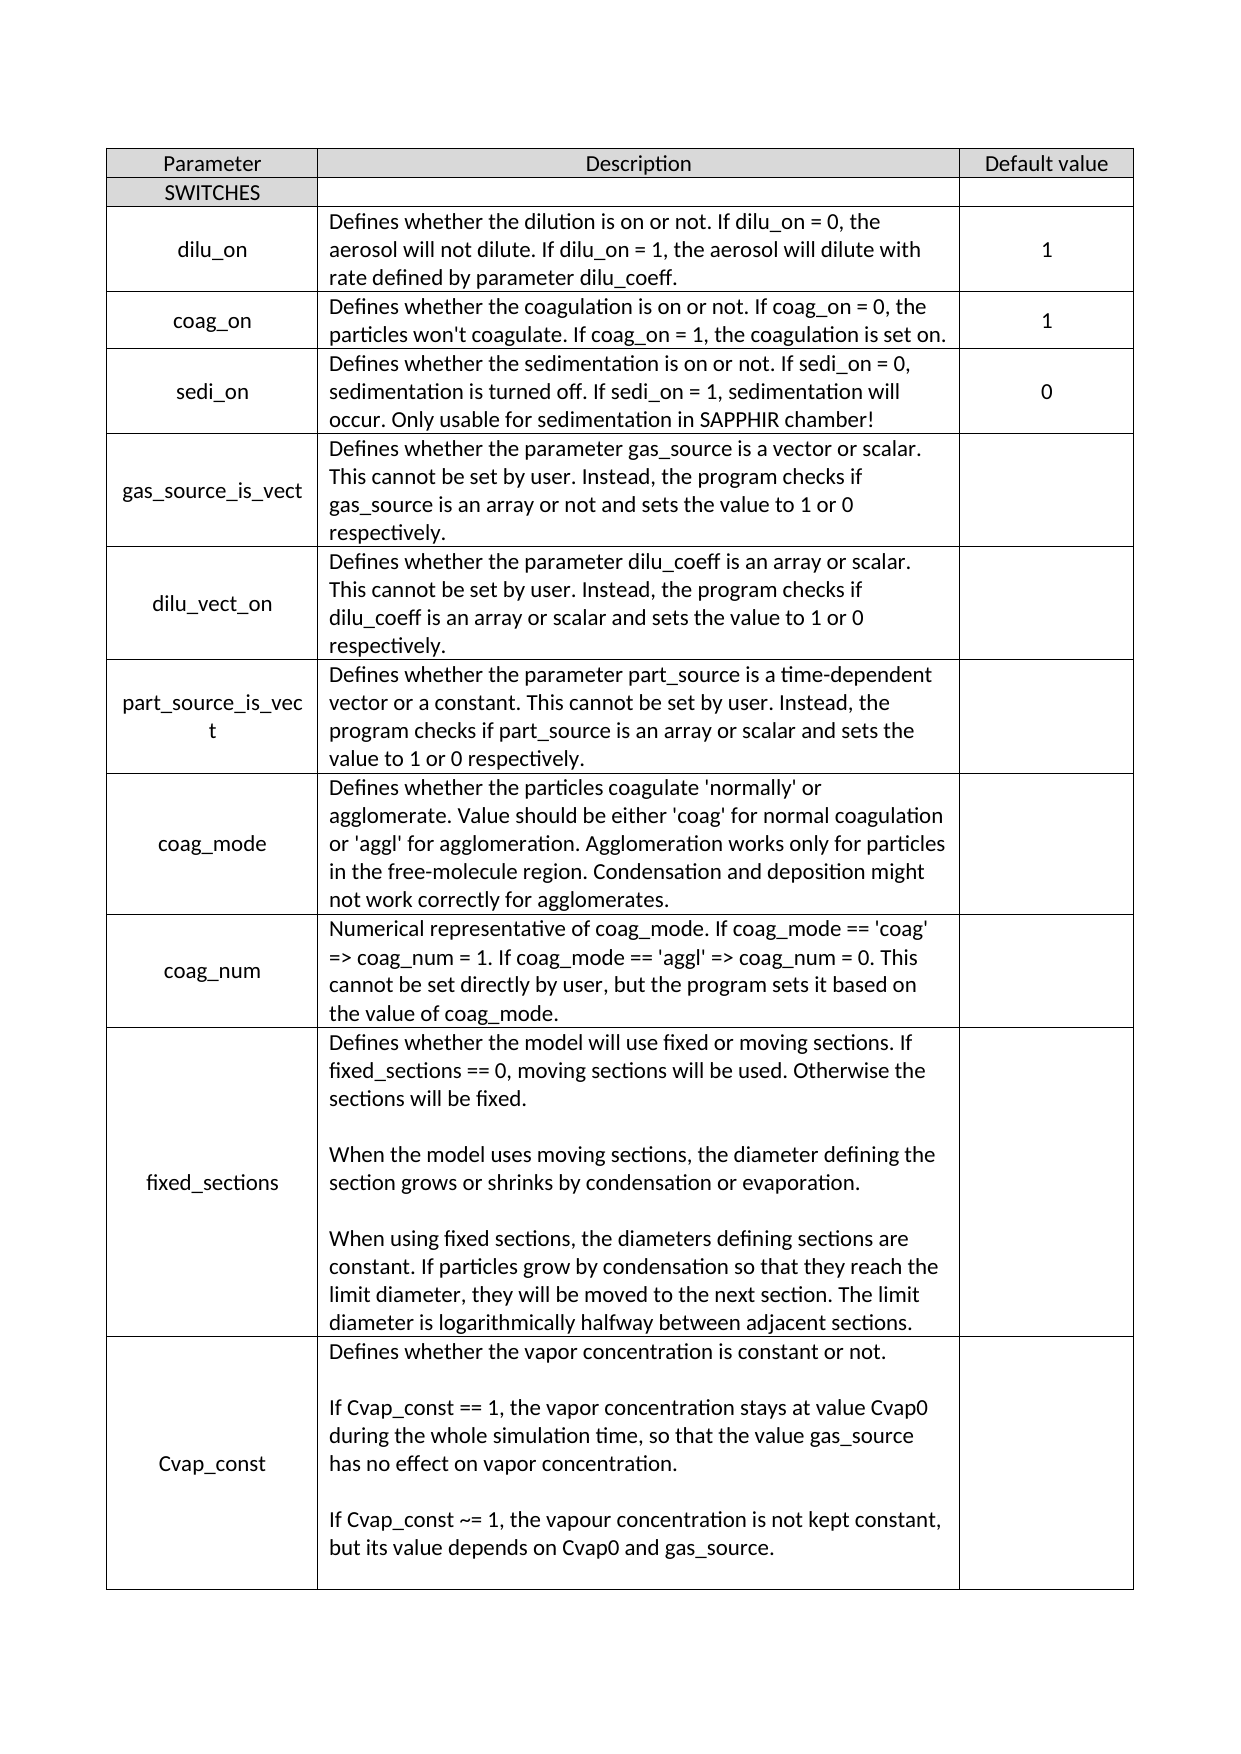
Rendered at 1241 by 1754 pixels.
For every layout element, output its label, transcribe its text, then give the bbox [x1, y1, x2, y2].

table_cell part_source_is_vect [107, 660, 317, 772]
table_cell Defines whether the parameter gas_source is a vector or scalar. This cannot be set by user. Instead, the program checks if gas_source is an array or not and sets the value to 1 or 0 respectively. [318, 434, 959, 546]
table_cell dilu_on [107, 207, 317, 291]
table_cell Defines whether the parameter dilu_coeff is an array or scalar. This cannot be set by user. Instead, the program checks if dilu_coeff is an array or scalar and sets the value to 1 or 0 respectively. [318, 547, 959, 659]
table_cell Defines whether the particles coagulate 'normally' or agglomerate. Value should be either 'coag' for normal coagulation or 'aggl' for agglomeration. Agglomeration works only for particles in the free-molecule region. Condensation and deposition might not work correctly for agglomerates. [318, 774, 959, 913]
table_cell Defines whether the model will use fixed or moving sections. If fixed_sections == 0, moving sections will be used. Otherwise the sections will be fixed. When the model uses moving sections, the diameter defining the section grows or shrinks by condensation or evaporation. When using fixed sections, the diameters defining sections are constant. If particles grow by condensation so that they reach the limit diameter, they will be moved to the next section. The limit diameter is logarithmically halfway between adjacent sections. [318, 1028, 959, 1336]
table_cell [960, 915, 1133, 1027]
table_cell 0 [960, 349, 1133, 433]
table_cell Cvap_const [107, 1337, 317, 1589]
table_cell [960, 178, 1133, 206]
table_cell Defines whether the dilution is on or not. If dilu_on = 0, the aerosol will not dilute. If dilu_on = 1, the aerosol will dilute with rate defined by parameter dilu_coeff. [318, 207, 959, 291]
table_cell [960, 434, 1133, 546]
table_cell [960, 660, 1133, 772]
table_cell [960, 774, 1133, 913]
table_cell Defines whether the parameter part_source is a time-dependent vector or a constant. This cannot be set by user. Instead, the program checks if part_source is an array or scalar and sets the value to 1 or 0 respectively. [318, 660, 959, 772]
table_cell [318, 178, 959, 206]
table_cell Defines whether the vapor concentration is constant or not. If Cvap_const == 1, the vapor concentration stays at value Cvap0 during the whole simulation time, so that the value gas_source has no effect on vapor concentration. If Cvap_const ~= 1, the vapour concentration is not kept constant, but its value depends on Cvap0 and gas_source. [318, 1337, 959, 1589]
table_cell Defines whether the coagulation is on or not. If coag_on = 0, the particles won't coagulate. If coag_on = 1, the coagulation is set on. [318, 292, 959, 348]
table_cell [960, 1337, 1133, 1589]
table_cell sedi_on [107, 349, 317, 433]
table_cell 1 [960, 292, 1133, 348]
table_header Description [318, 149, 959, 177]
table_header Default value [960, 149, 1133, 177]
table_cell gas_source_is_vect [107, 434, 317, 546]
table_cell dilu_vect_on [107, 547, 317, 659]
table_cell SWITCHES [107, 178, 317, 206]
table_cell [960, 1028, 1133, 1336]
table_cell Numerical representative of coag_mode. If coag_mode == 'coag' => coag_num = 1. If coag_mode == 'aggl' => coag_num = 0. This cannot be set directly by user, but the program sets it based on the value of coag_mode. [318, 915, 959, 1027]
table_cell Defines whether the sedimentation is on or not. If sedi_on = 0, sedimentation is turned off. If sedi_on = 1, sedimentation will occur. Only usable for sedimentation in SAPPHIR chamber! [318, 349, 959, 433]
table_header Parameter [107, 149, 317, 177]
table_cell coag_num [107, 915, 317, 1027]
table_cell [960, 547, 1133, 659]
table_cell coag_on [107, 292, 317, 348]
table_cell 1 [960, 207, 1133, 291]
table_cell coag_mode [107, 774, 317, 913]
table_cell fixed_sections [107, 1028, 317, 1336]
